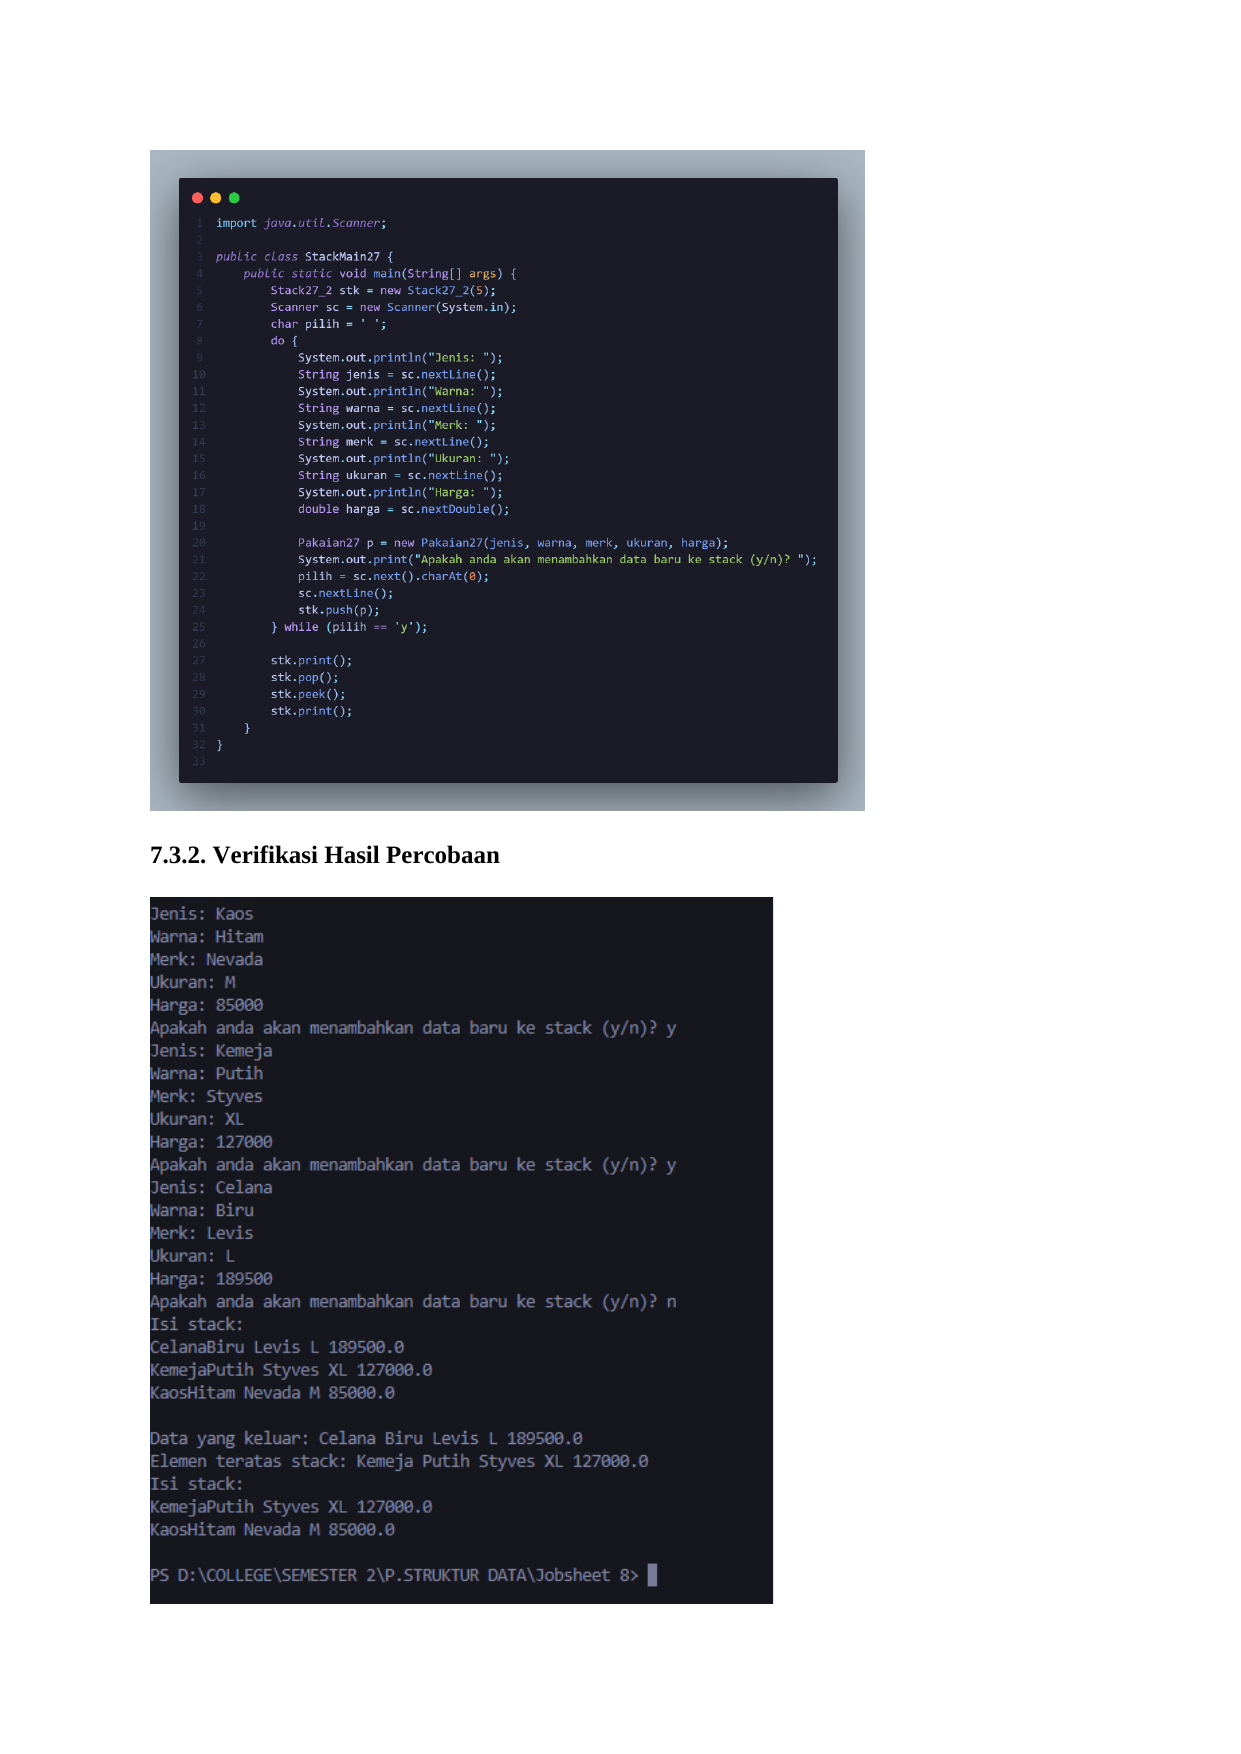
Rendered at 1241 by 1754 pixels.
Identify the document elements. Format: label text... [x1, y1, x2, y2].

picture [150, 897, 774, 1604]
list 7.3.2. Verifikasi Hasil Percobaan [150, 840, 1090, 868]
picture [150, 150, 865, 811]
